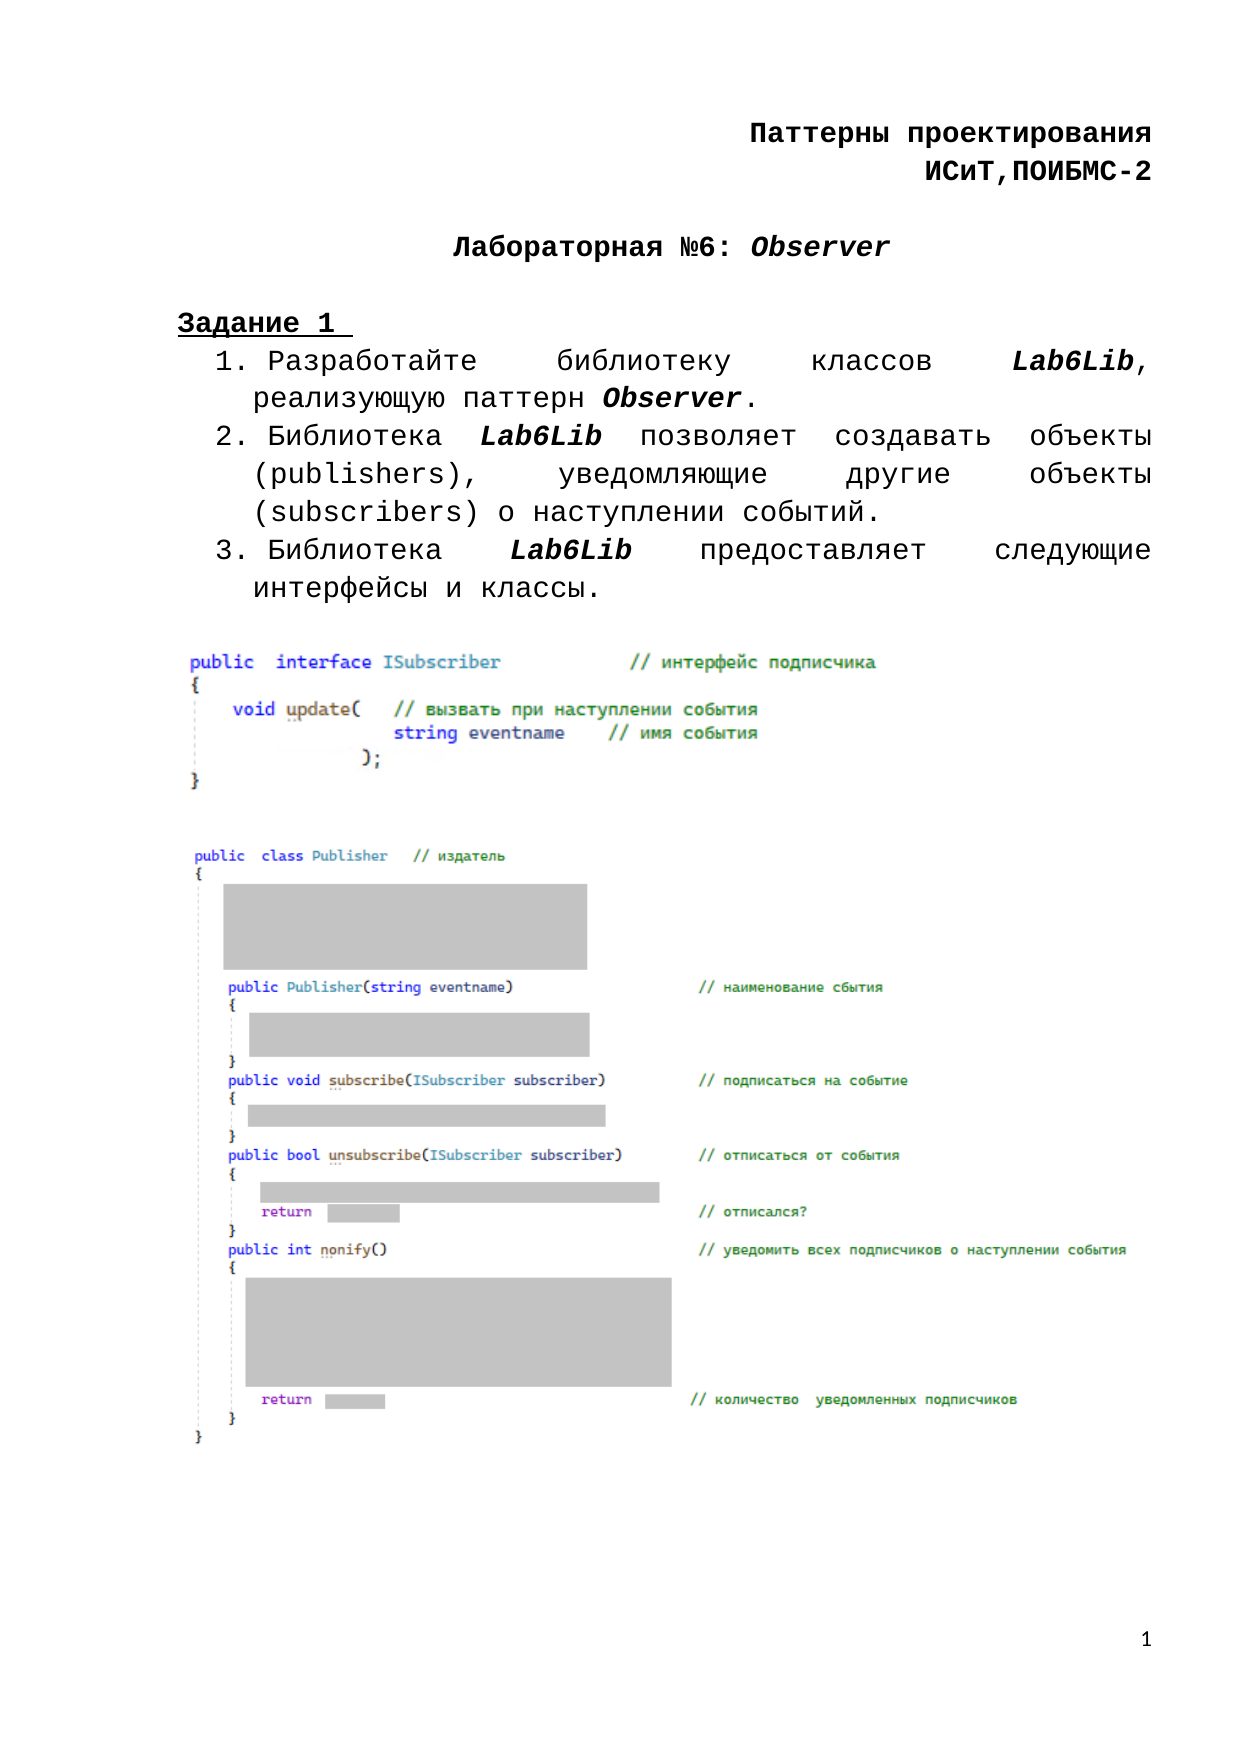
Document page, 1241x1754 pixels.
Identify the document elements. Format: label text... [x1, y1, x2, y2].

list Библиотека Lab6Lib позволяет создавать объекты (publishers), уведомляющие другие объекты (subscribers) о наступлении событий. [215, 421, 1152, 530]
text Паттерны проектирования [177, 118, 1152, 151]
text ИСиТ,ПОИБМС-2 [177, 156, 1152, 189]
text Задание 1 [177, 308, 1152, 341]
list Библиотека Lab6Lib предоставляет следующие интерфейсы и классы. [215, 535, 1152, 606]
picture [177, 648, 998, 794]
text Лабораторная №6: Observer [192, 232, 1152, 265]
picture [177, 835, 1152, 1452]
list Разработайте библиотеку классов Lab6Lib, реализующую паттерн Observer. [215, 346, 1152, 417]
